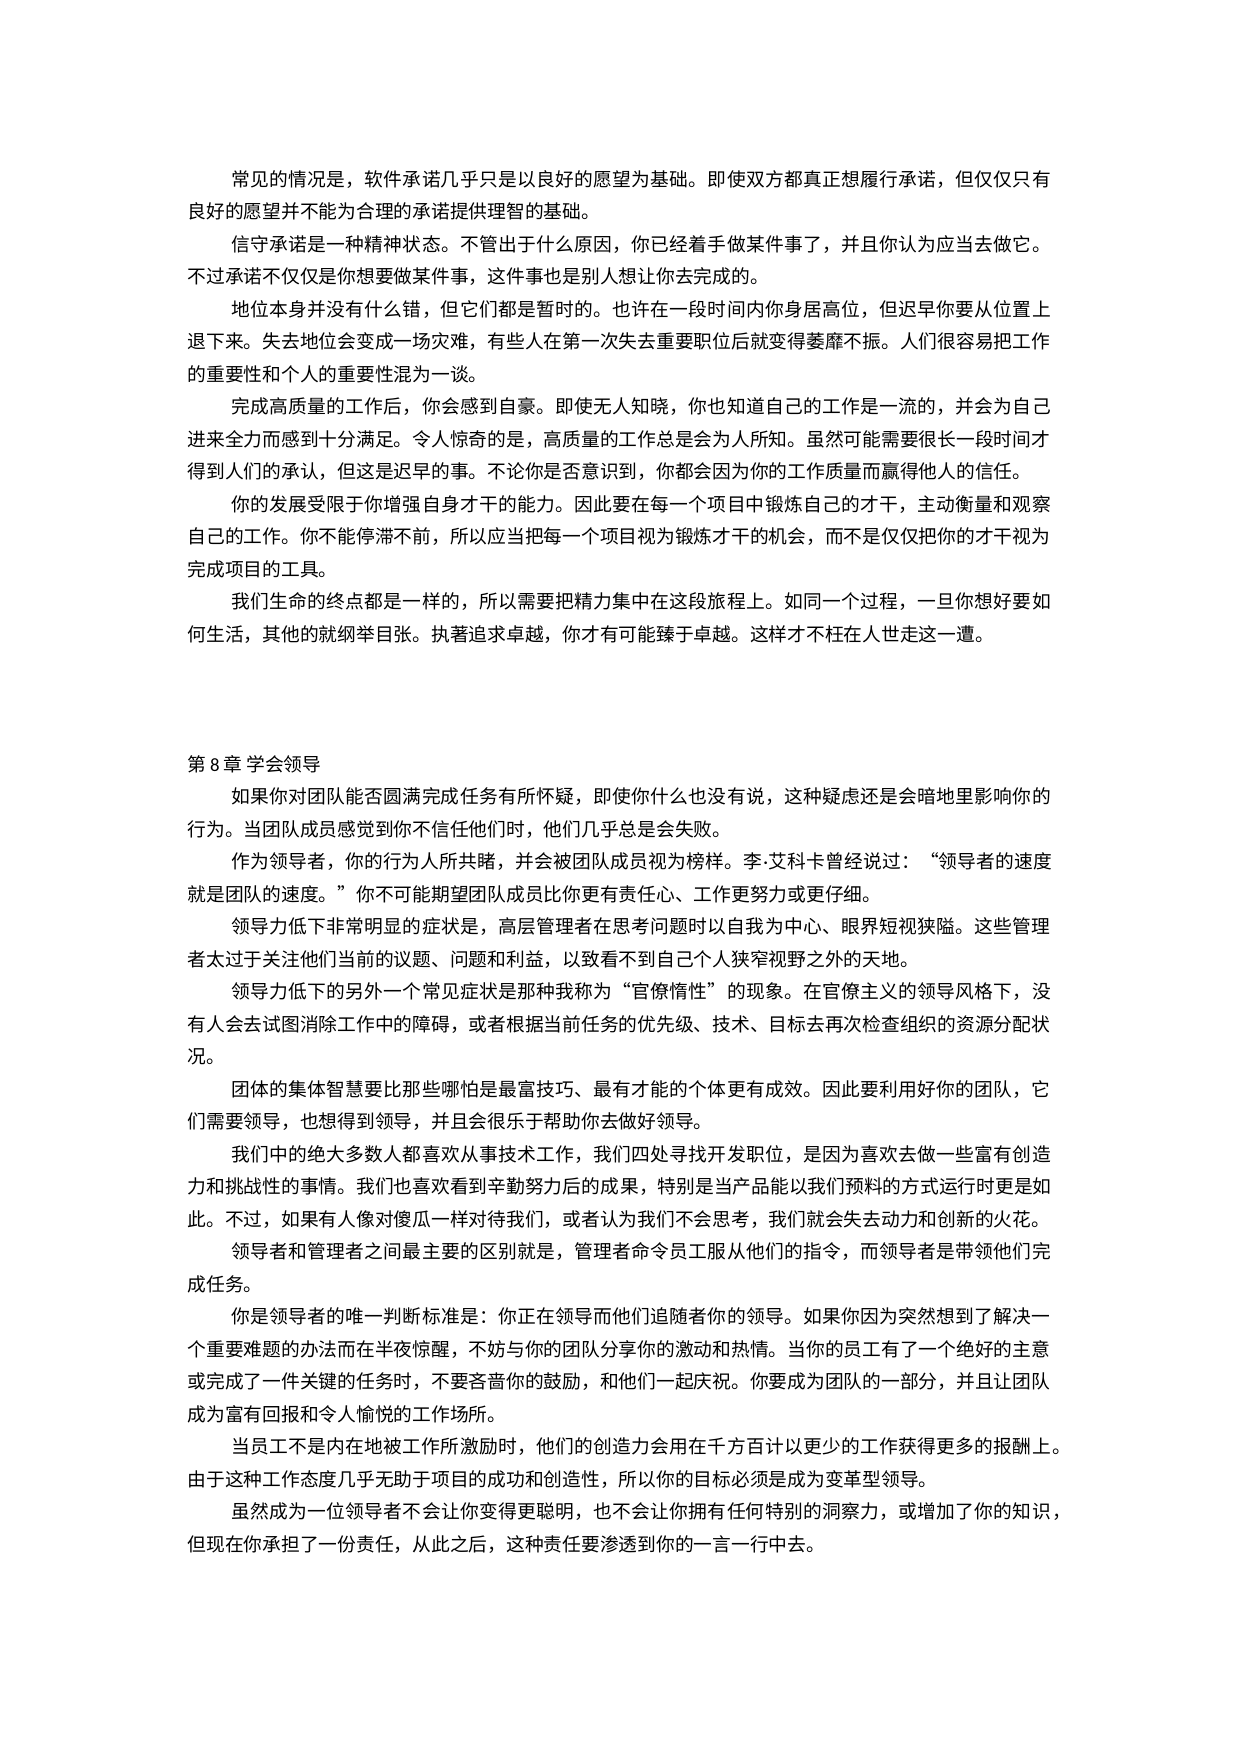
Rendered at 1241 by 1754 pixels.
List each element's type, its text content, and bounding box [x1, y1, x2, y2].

text 领导力低下非常明显的症状是，高层管理者在思考问题时以自我为中心、眼界短视狭隘。这些管理者太过于关注他们当前的议题、问题和利益，以致看不到自己个人狭窄视野之外的天地。 [187, 909, 1053, 974]
text 领导力低下的另外一个常见症状是那种我称为“官僚惰性”的现象。在官僚主义的领导风格下，没有人会去试图消除工作中的障碍，或者根据当前任务的优先级、技术、目标去再次检查组织的资源分配状况。 [187, 974, 1053, 1072]
text 作为领导者，你的行为人所共睹，并会被团队成员视为榜样。李·艾科卡曾经说过：“领导者的速度就是团队的速度。”你不可能期望团队成员比你更有责任心、工作更努力或更仔细。 [187, 844, 1053, 909]
text 常见的情况是，软件承诺几乎只是以良好的愿望为基础。即使双方都真正想履行承诺，但仅仅只有良好的愿望并不能为合理的承诺提供理智的基础。 [187, 162, 1053, 227]
text 我们生命的终点都是一样的，所以需要把精力集中在这段旅程上。如同一个过程，一旦你想好要如何生活，其他的就纲举目张。执著追求卓越，你才有可能臻于卓越。这样才不枉在人世走这一遭。 [187, 584, 1053, 649]
text 领导者和管理者之间最主要的区别就是，管理者命令员工服从他们的指令，而领导者是带领他们完成任务。 [187, 1234, 1053, 1299]
text 如果你对团队能否圆满完成任务有所怀疑，即使你什么也没有说，这种疑虑还是会暗地里影响你的行为。当团队成员感觉到你不信任他们时，他们几乎总是会失败。 [187, 779, 1053, 844]
text 完成高质量的工作后，你会感到自豪。即使无人知晓，你也知道自己的工作是一流的，并会为自己进来全力而感到十分满足。令人惊奇的是，高质量的工作总是会为人所知。虽然可能需要很长一段时间才得到人们的承认，但这是迟早的事。不论你是否意识到，你都会因为你的工作质量而赢得他人的信任。 [187, 389, 1053, 487]
text 信守承诺是一种精神状态。不管出于什么原因，你已经着手做某件事了，并且你认为应当去做它。不过承诺不仅仅是你想要做某件事，这件事也是别人想让你去完成的。 [187, 227, 1053, 292]
text 虽然成为一位领导者不会让你变得更聪明，也不会让你拥有任何特别的洞察力，或增加了你的知识，但现在你承担了一份责任，从此之后，这种责任要渗透到你的一言一行中去。 [187, 1494, 1053, 1559]
text 你的发展受限于你增强自身才干的能力。因此要在每一个项目中锻炼自己的才干，主动衡量和观察自己的工作。你不能停滞不前，所以应当把每一个项目视为锻炼才干的机会，而不是仅仅把你的才干视为完成项目的工具。 [187, 487, 1053, 584]
text 第8章 学会领导 [187, 747, 1053, 779]
text 当员工不是内在地被工作所激励时，他们的创造力会用在千方百计以更少的工作获得更多的报酬上。由于这种工作态度几乎无助于项目的成功和创造性，所以你的目标必须是成为变革型领导。 [187, 1429, 1053, 1494]
text 地位本身并没有什么错，但它们都是暂时的。也许在一段时间内你身居高位，但迟早你要从位置上退下来。失去地位会变成一场灾难，有些人在第一次失去重要职位后就变得萎靡不振。人们很容易把工作的重要性和个人的重要性混为一谈。 [187, 292, 1053, 389]
text 团体的集体智慧要比那些哪怕是最富技巧、最有才能的个体更有成效。因此要利用好你的团队，它们需要领导，也想得到领导，并且会很乐于帮助你去做好领导。 [187, 1072, 1053, 1137]
text 我们中的绝大多数人都喜欢从事技术工作，我们四处寻找开发职位，是因为喜欢去做一些富有创造力和挑战性的事情。我们也喜欢看到辛勤努力后的成果，特别是当产品能以我们预料的方式运行时更是如此。不过，如果有人像对傻瓜一样对待我们，或者认为我们不会思考，我们就会失去动力和创新的火花。 [187, 1137, 1053, 1234]
text 你是领导者的唯一判断标准是：你正在领导而他们追随者你的领导。如果你因为突然想到了解决一个重要难题的办法而在半夜惊醒，不妨与你的团队分享你的激动和热情。当你的员工有了一个绝好的主意或完成了一件关键的任务时，不要吝啬你的鼓励，和他们一起庆祝。你要成为团队的一部分，并且让团队成为富有回报和令人愉悦的工作场所。 [187, 1299, 1053, 1429]
